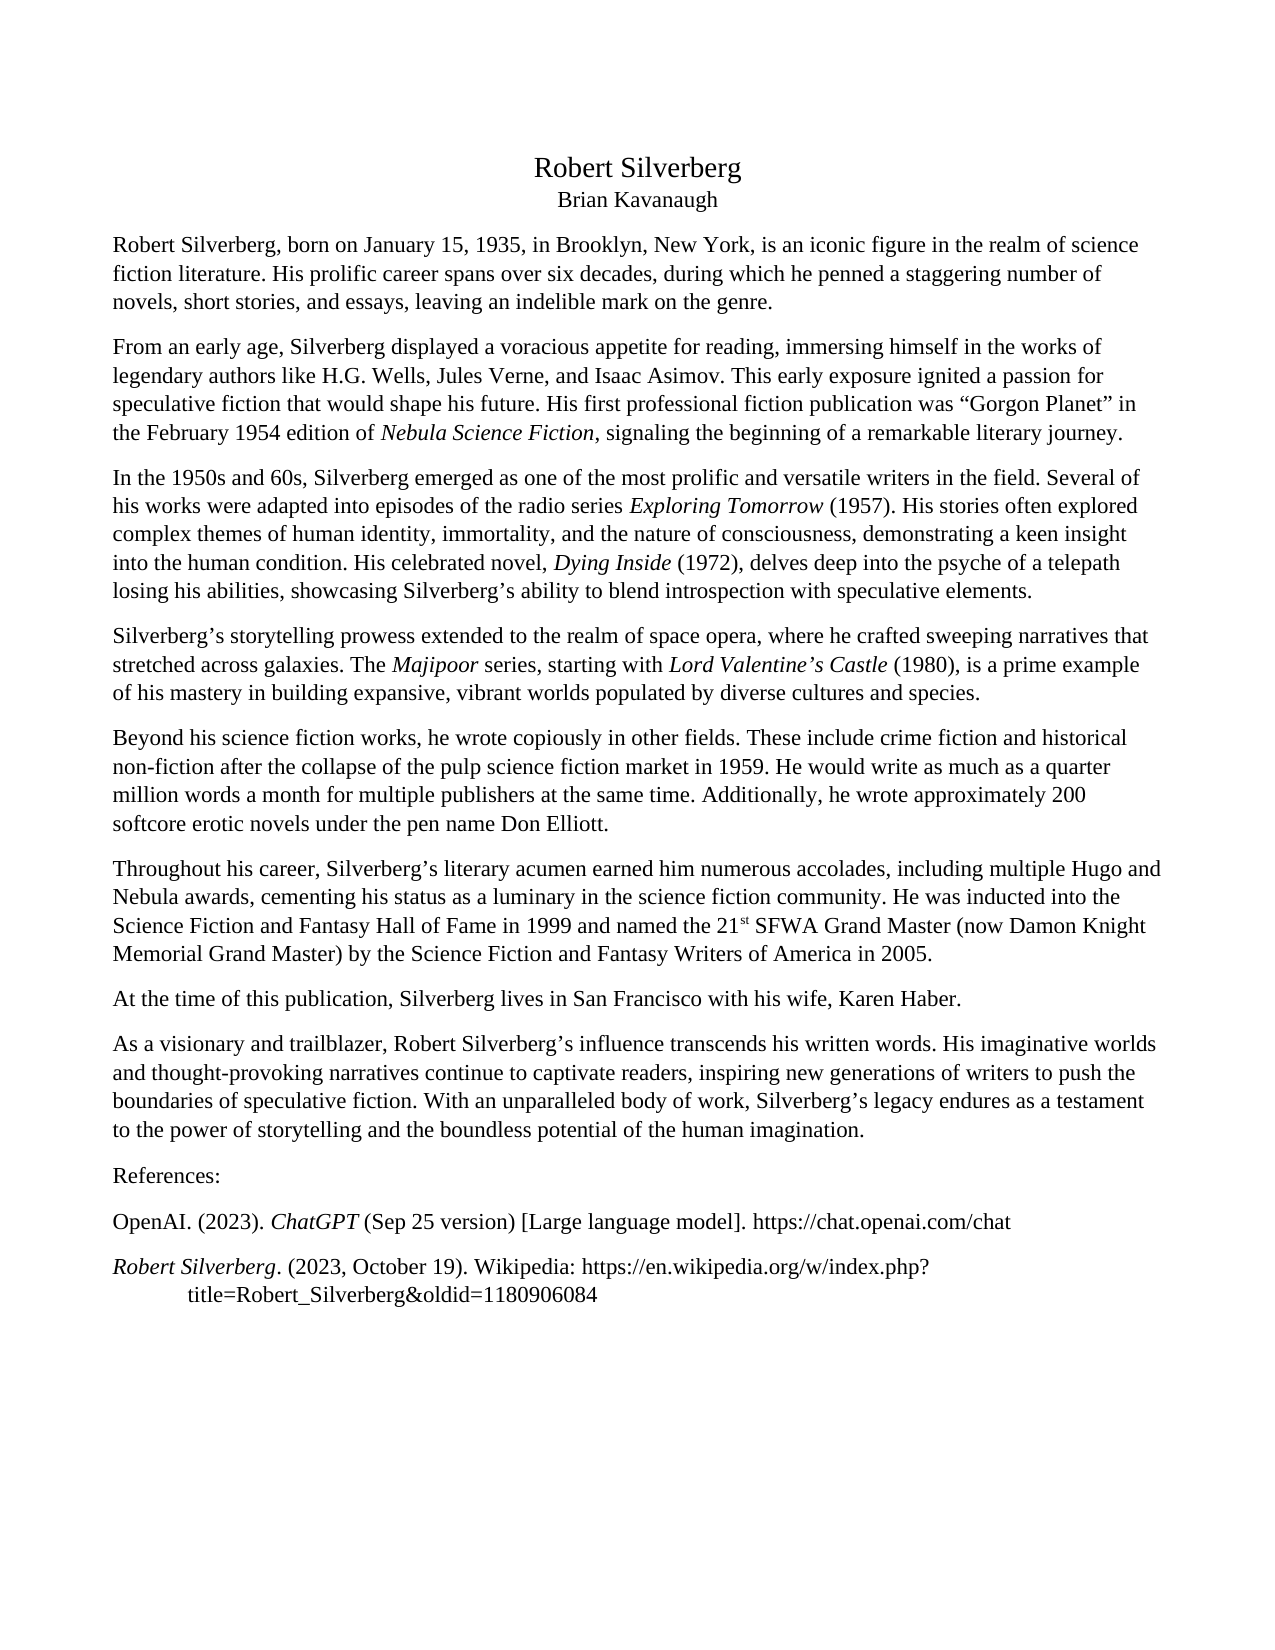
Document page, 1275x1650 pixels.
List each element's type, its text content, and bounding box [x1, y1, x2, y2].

text Brian Kavanaugh [112, 186, 1162, 212]
text Throughout his career, Silverberg’s literary acumen earned him numerous accolades, including multiple Hugo and Nebula awards, cementing his status as a luminary in the science fiction community. He was inducted into the Science Fiction and Fantasy Hall of Fame in 1999 and named the 21st SFWA Grand Master (now Damon Knight Memorial Grand Master) by the Science Fiction and Fantasy Writers of America in 2005. [112, 855, 1162, 967]
text In the 1950s and 60s, Silverberg emerged as one of the most prolific and versatile writers in the field. Several of his works were adapted into episodes of the radio series Exploring Tomorrow (1957). His stories often explored complex themes of human identity, immortality, and the nature of consciousness, demonstrating a keen insight into the human condition. His celebrated novel, Dying Inside (1972), delves deep into the psyche of a telepath losing his abilities, showcasing Silverberg’s ability to blend introspection with speculative elements. [112, 464, 1162, 604]
text Beyond his science fiction works, he wrote copiously in other fields. These include crime fiction and historical non-fiction after the collapse of the pulp science fiction market in 1959. He would write as much as a quarter million words a month for multiple publishers at the same time. Additionally, he wrote approximately 200 softcore erotic novels under the pen name Don Elliott. [112, 724, 1162, 836]
text Silverberg’s storytelling prowess extended to the realm of space opera, where he crafted sweeping narratives that stretched across galaxies. The Majipoor series, starting with Lord Valentine’s Castle (1980), is a prime example of his mastery in building expansive, vibrant worlds populated by diverse cultures and species. [112, 622, 1162, 706]
text As a visionary and trailblazer, Robert Silverberg’s influence transcends his written words. His imaginative worlds and thought-provoking narratives continue to captivate readers, inspiring new generations of writers to push the boundaries of speculative fiction. With an unparalleled body of work, Silverberg’s legacy endures as a testament to the power of storytelling and the boundless potential of the human imagination. [112, 1030, 1162, 1142]
text Robert Silverberg, born on January 15, 1935, in Brooklyn, New York, is an iconic figure in the realm of science fiction literature. His prolific career spans over six decades, during which he penned a staggering number of novels, short stories, and essays, leaving an indelible mark on the genre. [112, 231, 1162, 314]
text From an early age, Silverberg displayed a voracious appetite for reading, immersing himself in the works of legendary authors like H.G. Wells, Jules Verne, and Isaac Asimov. This early exposure ignited a passion for speculative fiction that would shape his future. His first professional fiction publication was “Gorgon Planet” in the February 1954 edition of Nebula Science Fiction, signaling the beginning of a remarkable literary journey. [112, 333, 1162, 445]
text Robert Silverberg [112, 150, 1162, 183]
text At the time of this publication, Silverberg lives in San Francisco with his wife, Karen Haber. [112, 985, 1162, 1012]
